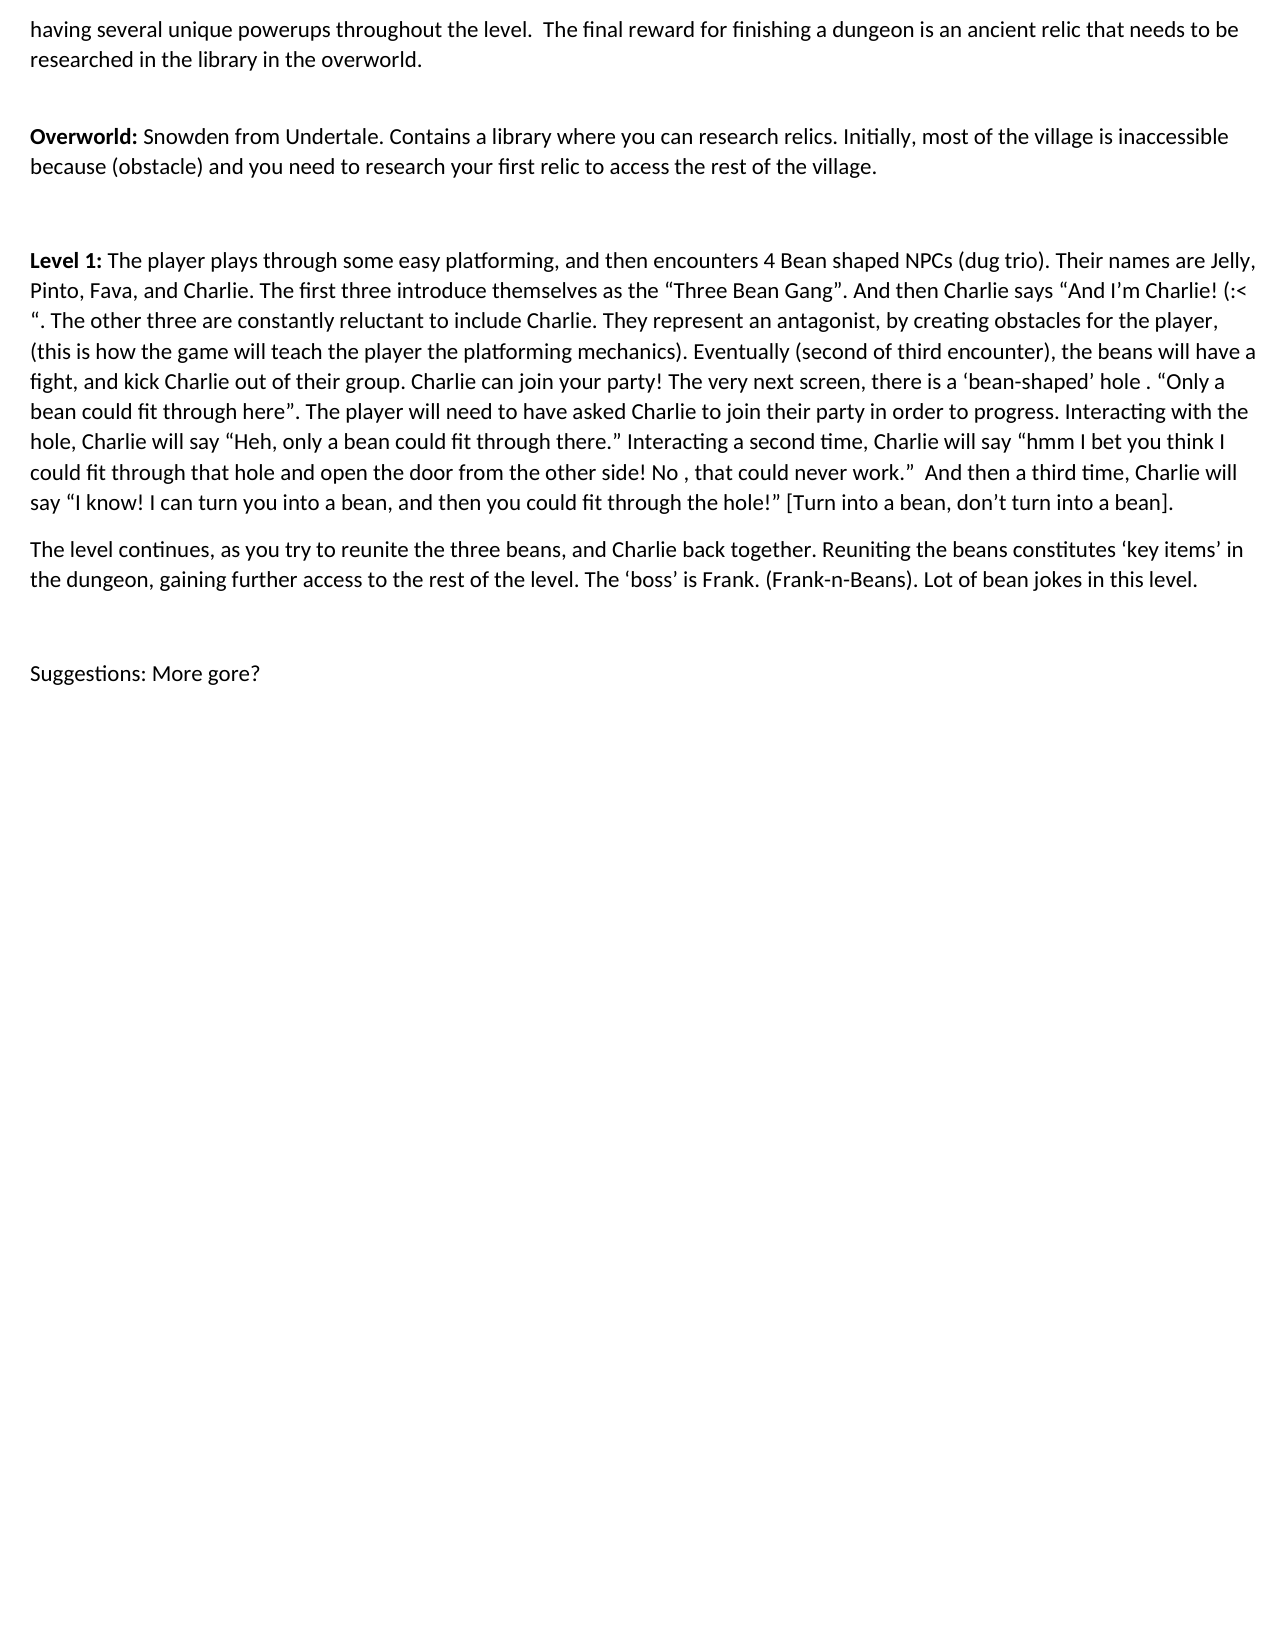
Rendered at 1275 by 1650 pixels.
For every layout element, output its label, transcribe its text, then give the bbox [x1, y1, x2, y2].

text Suggestions: More gore? [30, 659, 1260, 687]
text The level continues, as you try to reunite the three beans, and Charlie back together. Reuniting the beans constitutes ‘key items’ in the dungeon, gaining further access to the rest of the level. The ‘boss’ is Frank. (Frank-n-Beans). Lot of bean jokes in this level. [30, 535, 1260, 593]
text Overworld: Snowden from Undertale. Contains a library where you can research relics. Initially, most of the village is inaccessible because (obstacle) and you need to research your first relic to access the rest of the village. [30, 92, 1260, 181]
